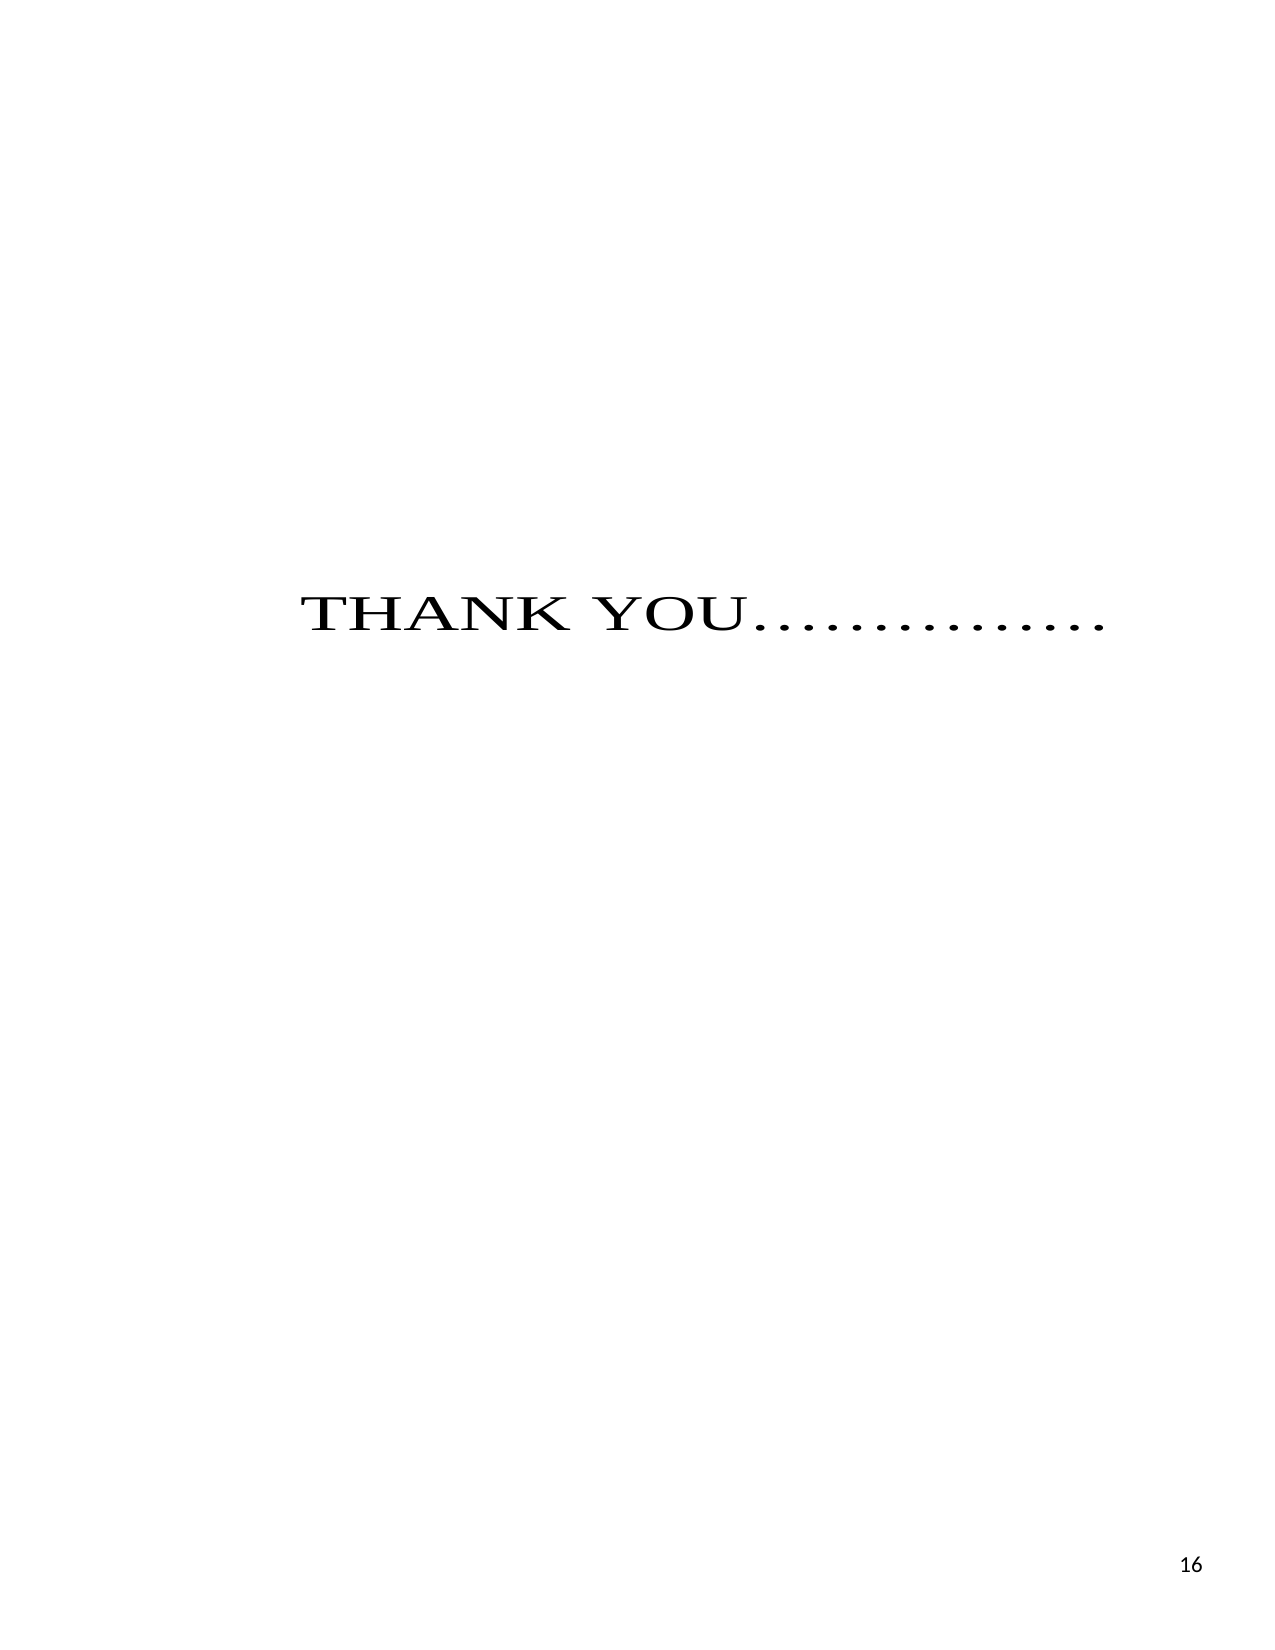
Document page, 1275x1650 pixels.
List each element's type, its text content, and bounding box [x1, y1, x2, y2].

text THANK YOU…………… [300, 583, 1196, 641]
